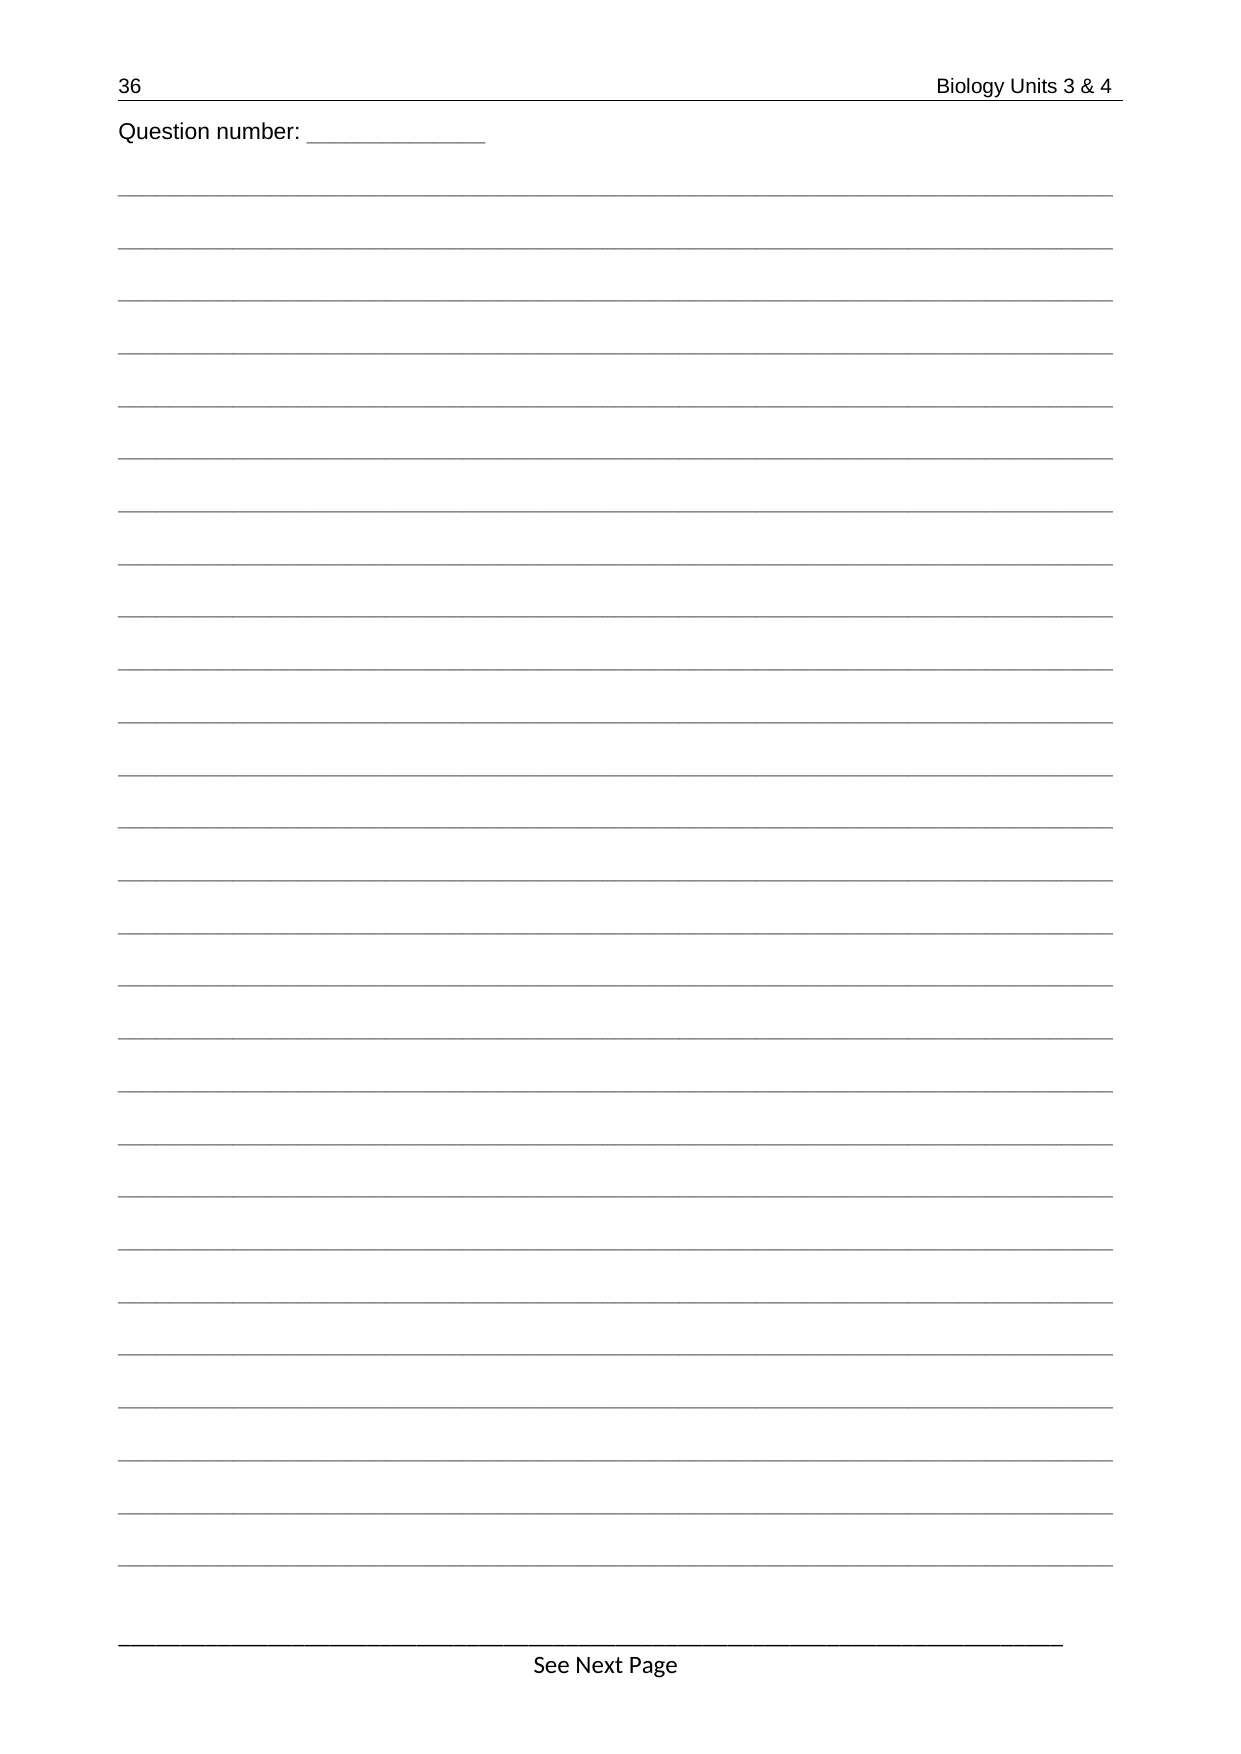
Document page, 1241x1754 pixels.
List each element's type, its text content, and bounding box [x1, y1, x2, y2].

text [118, 1541, 1123, 1568]
text ______________________________________________________________________________ [118, 645, 1123, 672]
text ______________________________________________________________________________ [118, 961, 1123, 988]
text ______________________________________________________________________________ [118, 276, 1123, 303]
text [118, 223, 1123, 250]
text ______________________________________________________________________________ [118, 803, 1123, 830]
text ______________________________________________________________________________ [118, 1172, 1123, 1199]
text ______________________________________________________________________________ [118, 329, 1123, 355]
text ______________________________________________________________________________ [118, 1278, 1123, 1304]
text ______________________________________________________________________________ [118, 487, 1123, 513]
text ______________________________________________________________________________ [118, 1436, 1123, 1462]
text ______________________________________________________________________________ [118, 909, 1123, 935]
text ______________________________________________________________________________ [118, 1330, 1123, 1357]
text ______________________________________________________________________________ [118, 1119, 1123, 1146]
text ______________________________________________________________________________ [118, 1014, 1123, 1041]
text ______________________________________________________________________________ [118, 540, 1123, 566]
text ______________________________________________________________________________ [118, 1383, 1123, 1409]
text ______________________________________________________________________________ [118, 382, 1123, 408]
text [118, 1488, 1123, 1515]
text ______________________________________________________________________________ [118, 1225, 1123, 1251]
text Question number: ______________ [118, 118, 1123, 144]
text ______________________________________________________________________________ [118, 1067, 1123, 1093]
text ______________________________________________________________________________ [118, 434, 1123, 461]
text ______________________________________________________________________________ [118, 751, 1123, 777]
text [118, 171, 1123, 197]
text ______________________________________________________________________________ [118, 856, 1123, 882]
text ______________________________________________________________________________ [118, 592, 1123, 619]
text ______________________________________________________________________________ [118, 698, 1123, 724]
